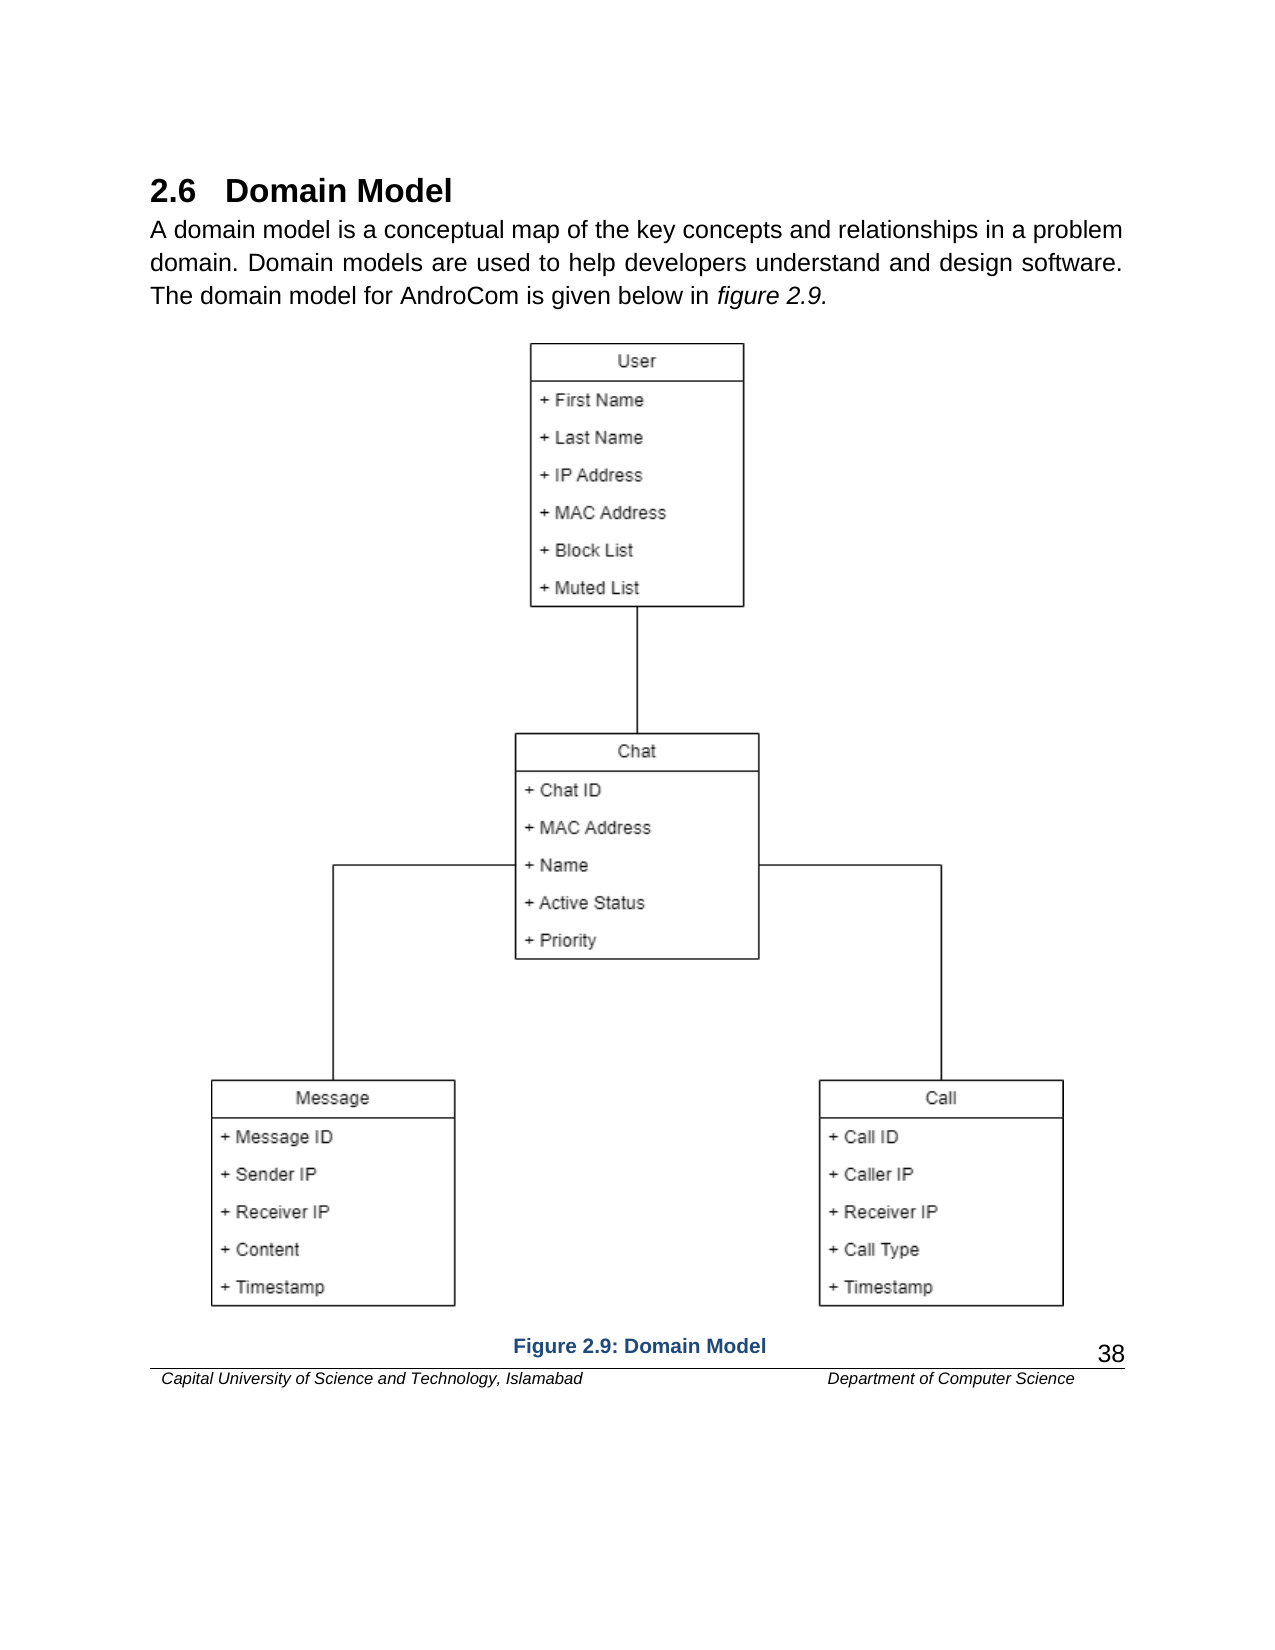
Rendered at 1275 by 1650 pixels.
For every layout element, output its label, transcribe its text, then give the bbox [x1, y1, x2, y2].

text A domain model is a conceptual map of the key concepts and relationships in a problem domain. Domain models are used to help developers understand and design software. The domain model for AndroCom is given below in figure 2.9. [150, 215, 1125, 310]
picture [211, 343, 1064, 1311]
subtitle Domain Model [150, 171, 1125, 209]
